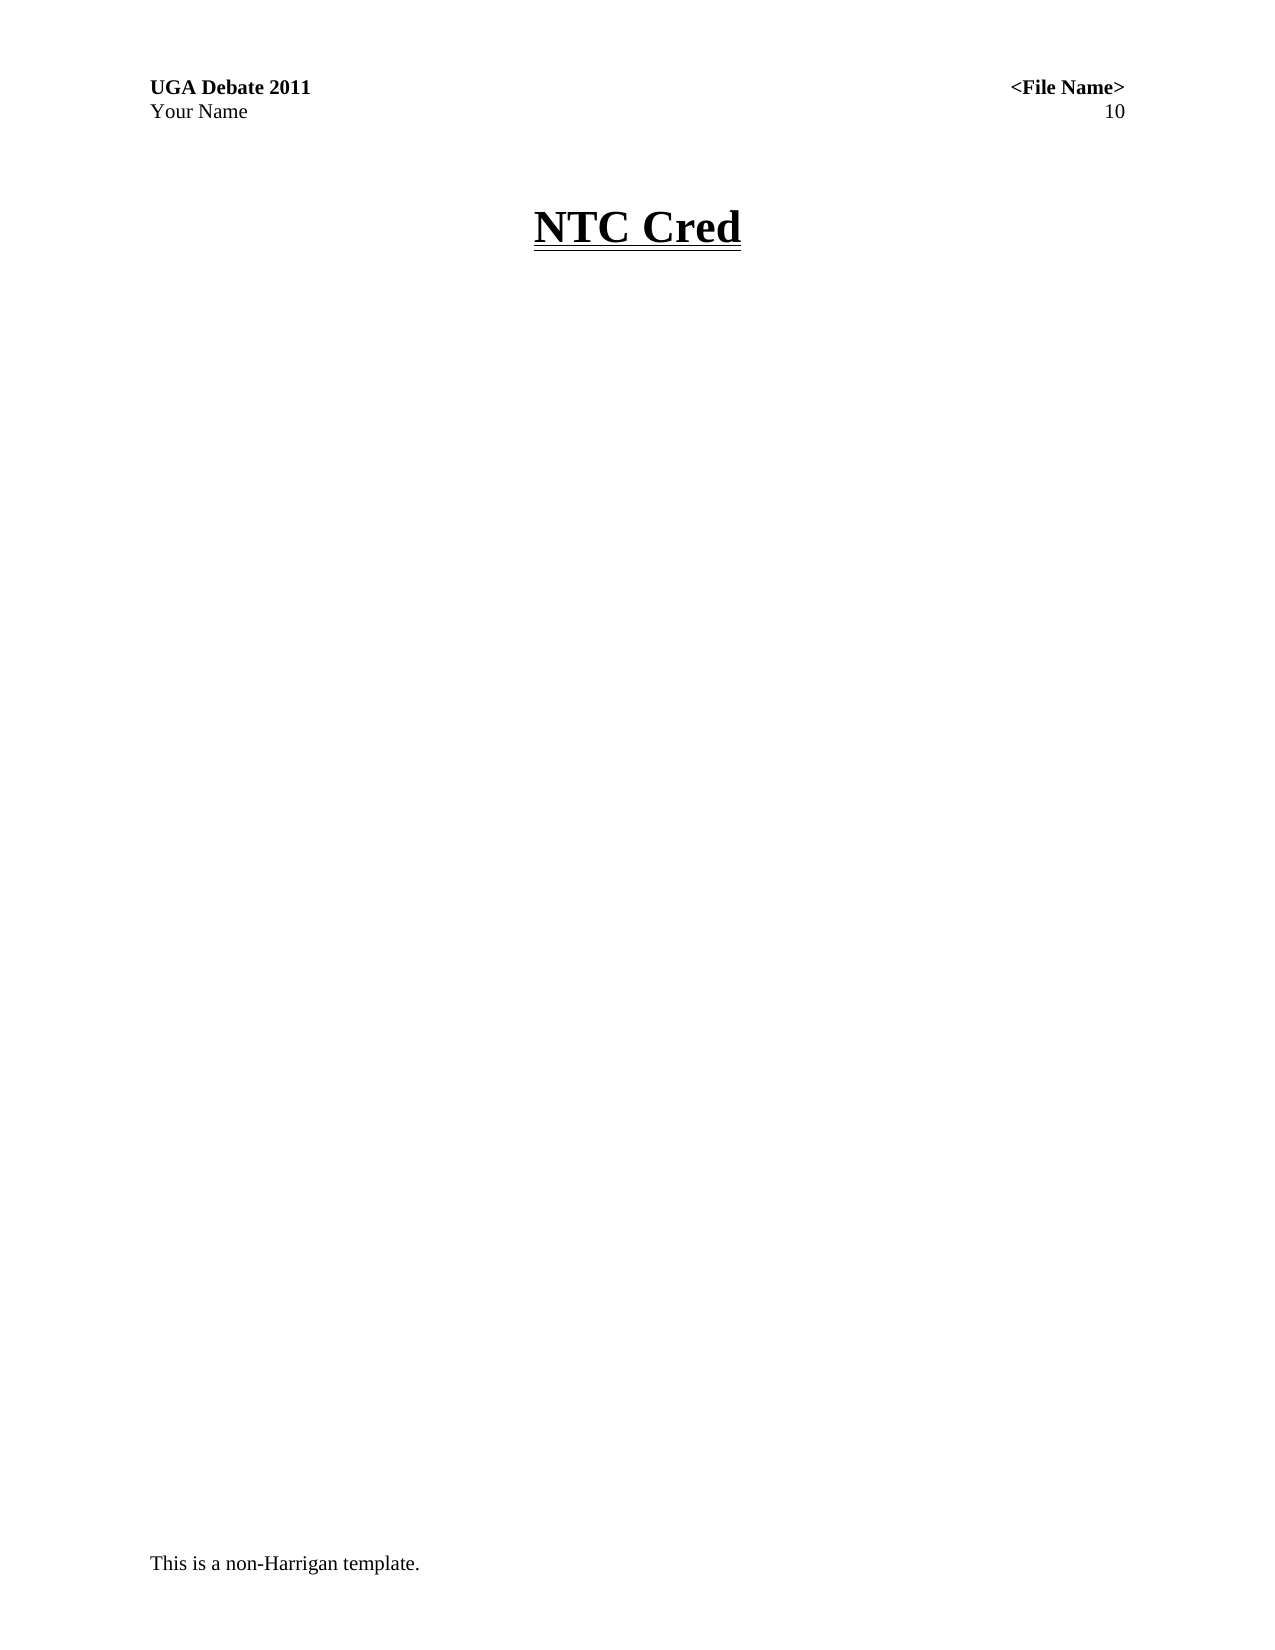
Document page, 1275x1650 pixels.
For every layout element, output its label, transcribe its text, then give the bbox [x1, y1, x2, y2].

subtitle NTC Cred [150, 200, 1125, 253]
